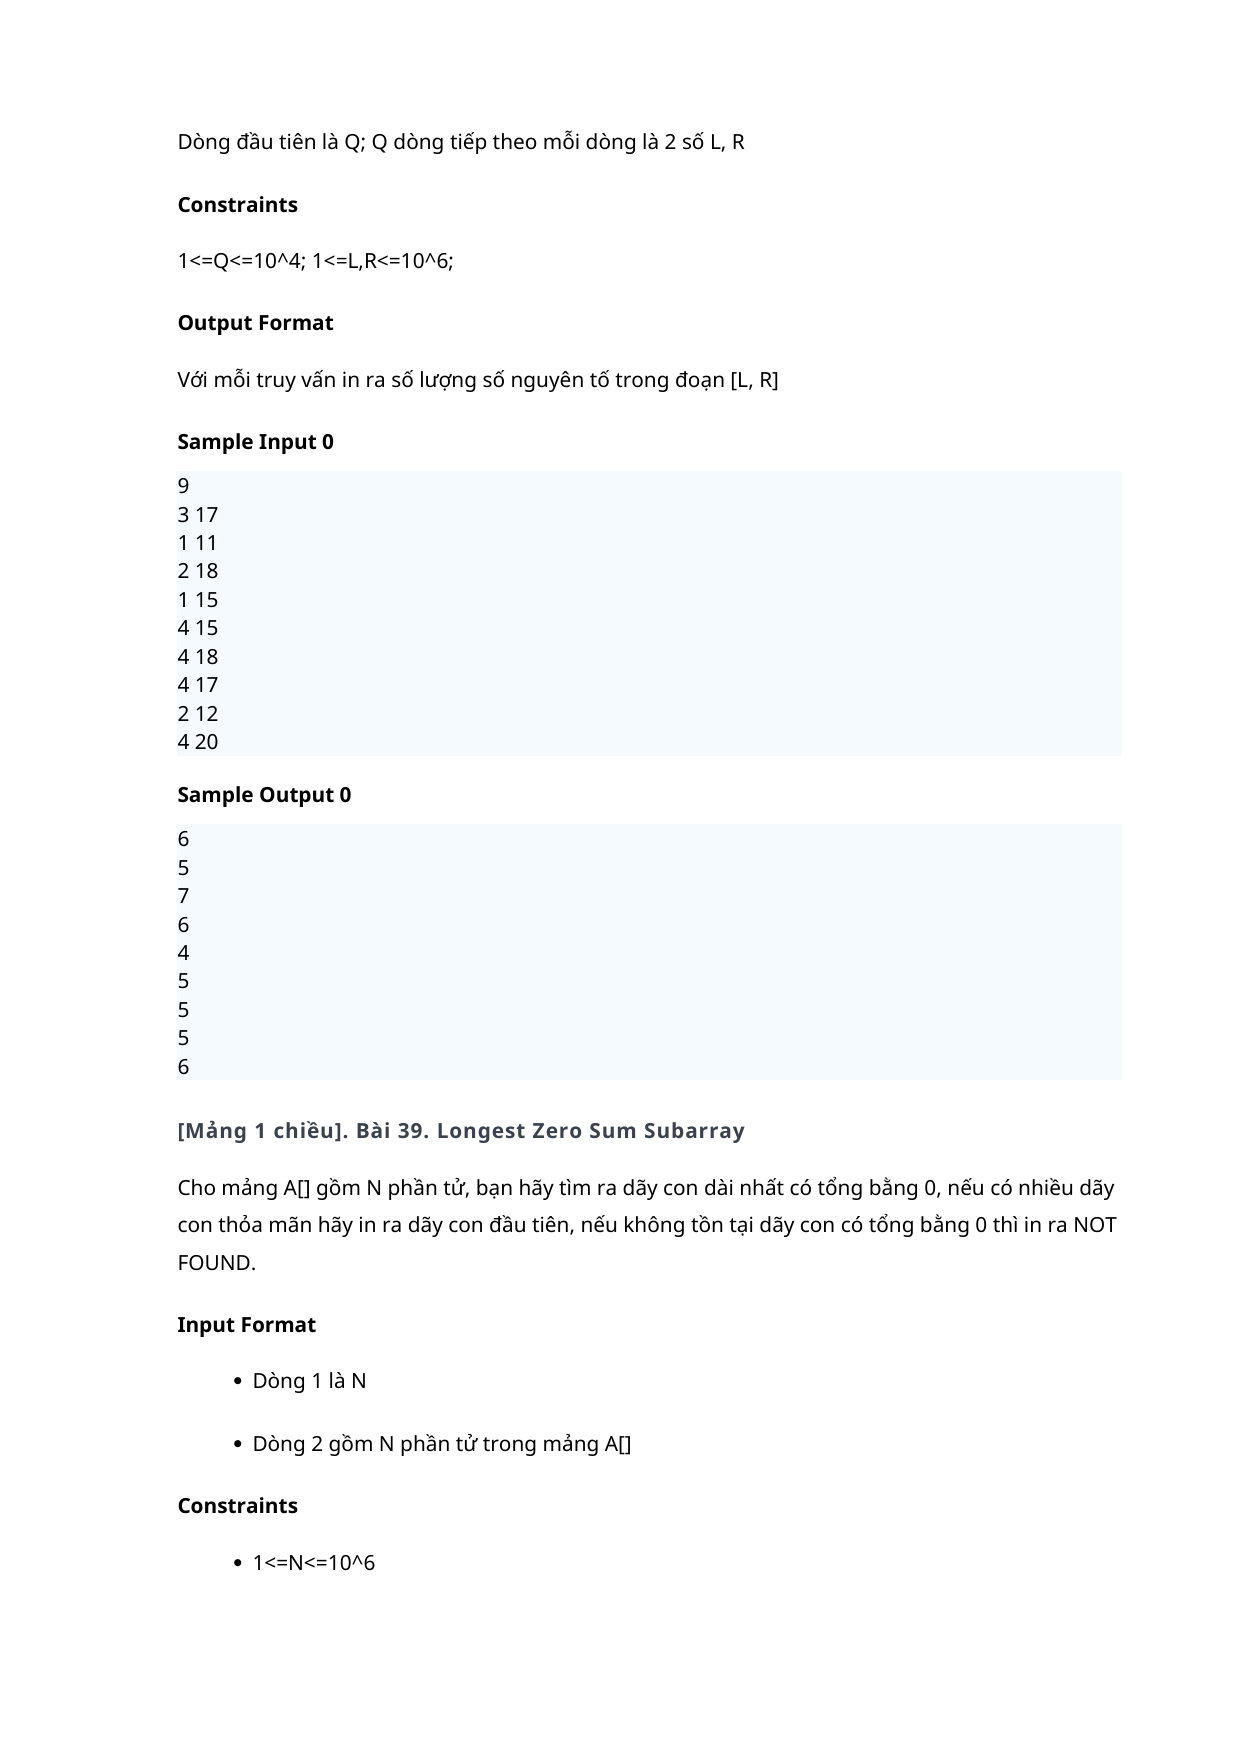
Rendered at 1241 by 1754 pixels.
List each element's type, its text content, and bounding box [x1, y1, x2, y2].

text Sample Input 0 [177, 418, 1122, 456]
list 1<=N<=10^6 [234, 1539, 1122, 1576]
list Dòng 2 gồm N phần tử trong mảng A[] [234, 1420, 1122, 1457]
text 4 [177, 938, 1122, 967]
text 5 [177, 1023, 1122, 1052]
text 4 20 [177, 727, 1122, 756]
text 9 [177, 471, 1122, 500]
text 5 [177, 995, 1122, 1023]
text 6 [177, 1052, 1122, 1080]
text 4 18 [177, 642, 1122, 670]
text 4 15 [177, 613, 1122, 642]
text 1<=Q<=10^4; 1<=L,R<=10^6; [177, 237, 1122, 274]
text Output Format [177, 299, 1122, 337]
text Sample Output 0 [177, 771, 1122, 809]
text 2 12 [177, 699, 1122, 727]
text 3 17 [177, 500, 1122, 528]
list Dòng 1 là N [234, 1357, 1122, 1395]
text 6 [177, 824, 1122, 853]
text 2 18 [177, 557, 1122, 585]
text 7 [177, 881, 1122, 910]
text Cho mảng A[] gồm N phần tử, bạn hãy tìm ra dãy con dài nhất có tổng bằng 0, nếu có nhiều dãy con thỏa mãn hãy in ra dãy con đầu tiên, nếu không tồn tại dãy con có tổng bằng 0 thì in ra NOT FOUND. [177, 1164, 1122, 1276]
text [Mảng 1 chiều]. Bài 39. Longest Zero Sum Subarray [177, 1112, 1122, 1145]
text 6 [177, 910, 1122, 938]
text Input Format [177, 1301, 1122, 1339]
text 4 17 [177, 670, 1122, 699]
text Constraints [177, 1482, 1122, 1520]
text Dòng đầu tiên là Q; Q dòng tiếp theo mỗi dòng là 2 số L, R [177, 118, 1122, 156]
text 1 11 [177, 528, 1122, 557]
text Constraints [177, 181, 1122, 218]
text 1 15 [177, 585, 1122, 613]
text 5 [177, 967, 1122, 995]
text Với mỗi truy vấn in ra số lượng số nguyên tố trong đoạn [L, R] [177, 356, 1122, 393]
text 5 [177, 853, 1122, 881]
